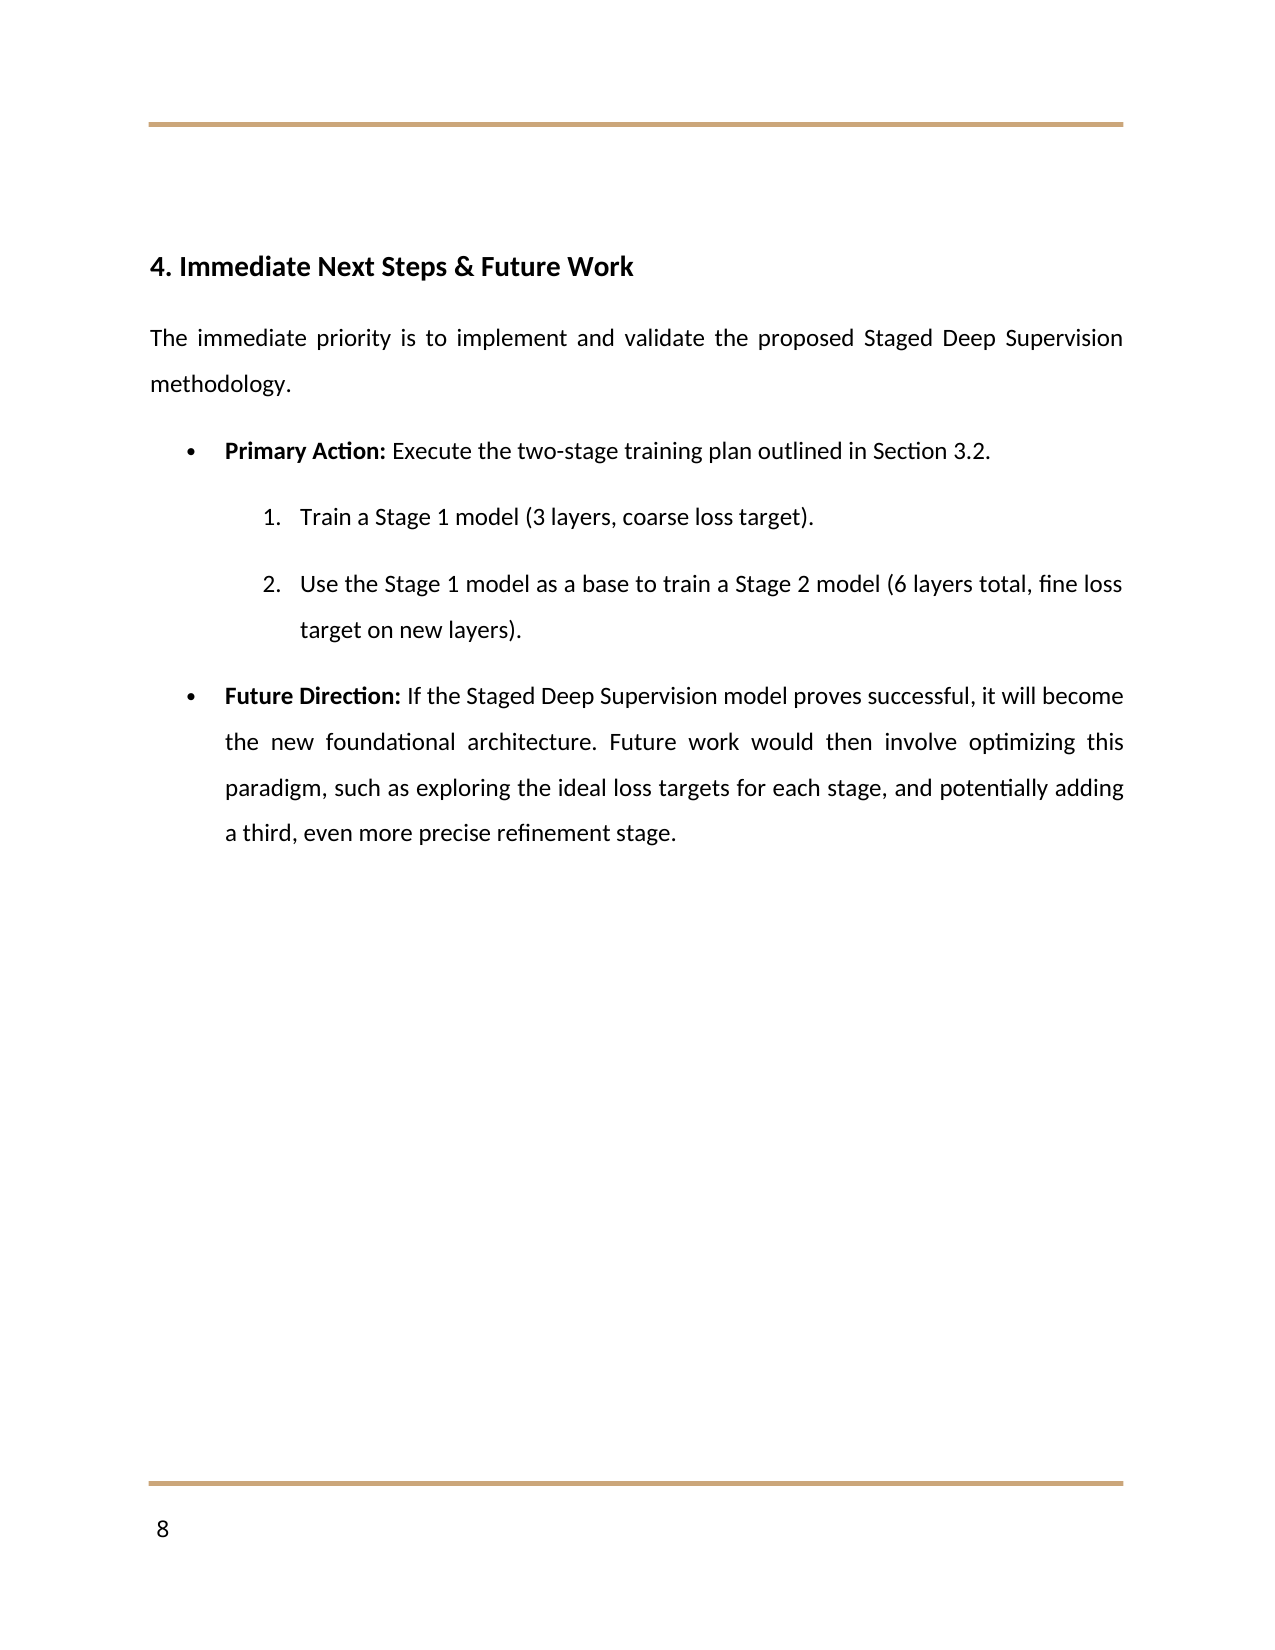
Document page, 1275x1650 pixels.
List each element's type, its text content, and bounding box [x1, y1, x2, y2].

text 4. Immediate Next Steps & Future Work [150, 248, 1125, 284]
text The immediate priority is to implement and validate the proposed Staged Deep Supervision methodology. [150, 323, 1125, 399]
list Primary Action: Execute the two-stage training plan outlined in Section 3.2. [187, 435, 1125, 465]
picture [148, 122, 1124, 127]
list Use the Stage 1 model as a base to train a Stage 2 model (6 layers total, fine loss target on new layers). [262, 568, 1125, 644]
list Train a Stage 1 model (3 layers, coarse loss target). [262, 501, 1125, 532]
picture [148, 1481, 1124, 1486]
list Future Direction: If the Staged Deep Supervision model proves successful, it will become the new foundational architecture. Future work would then involve optimizing this paradigm, such as exploring the ideal loss targets for each stage, and potentially adding a third, even more precise refinement stage. [187, 680, 1125, 848]
